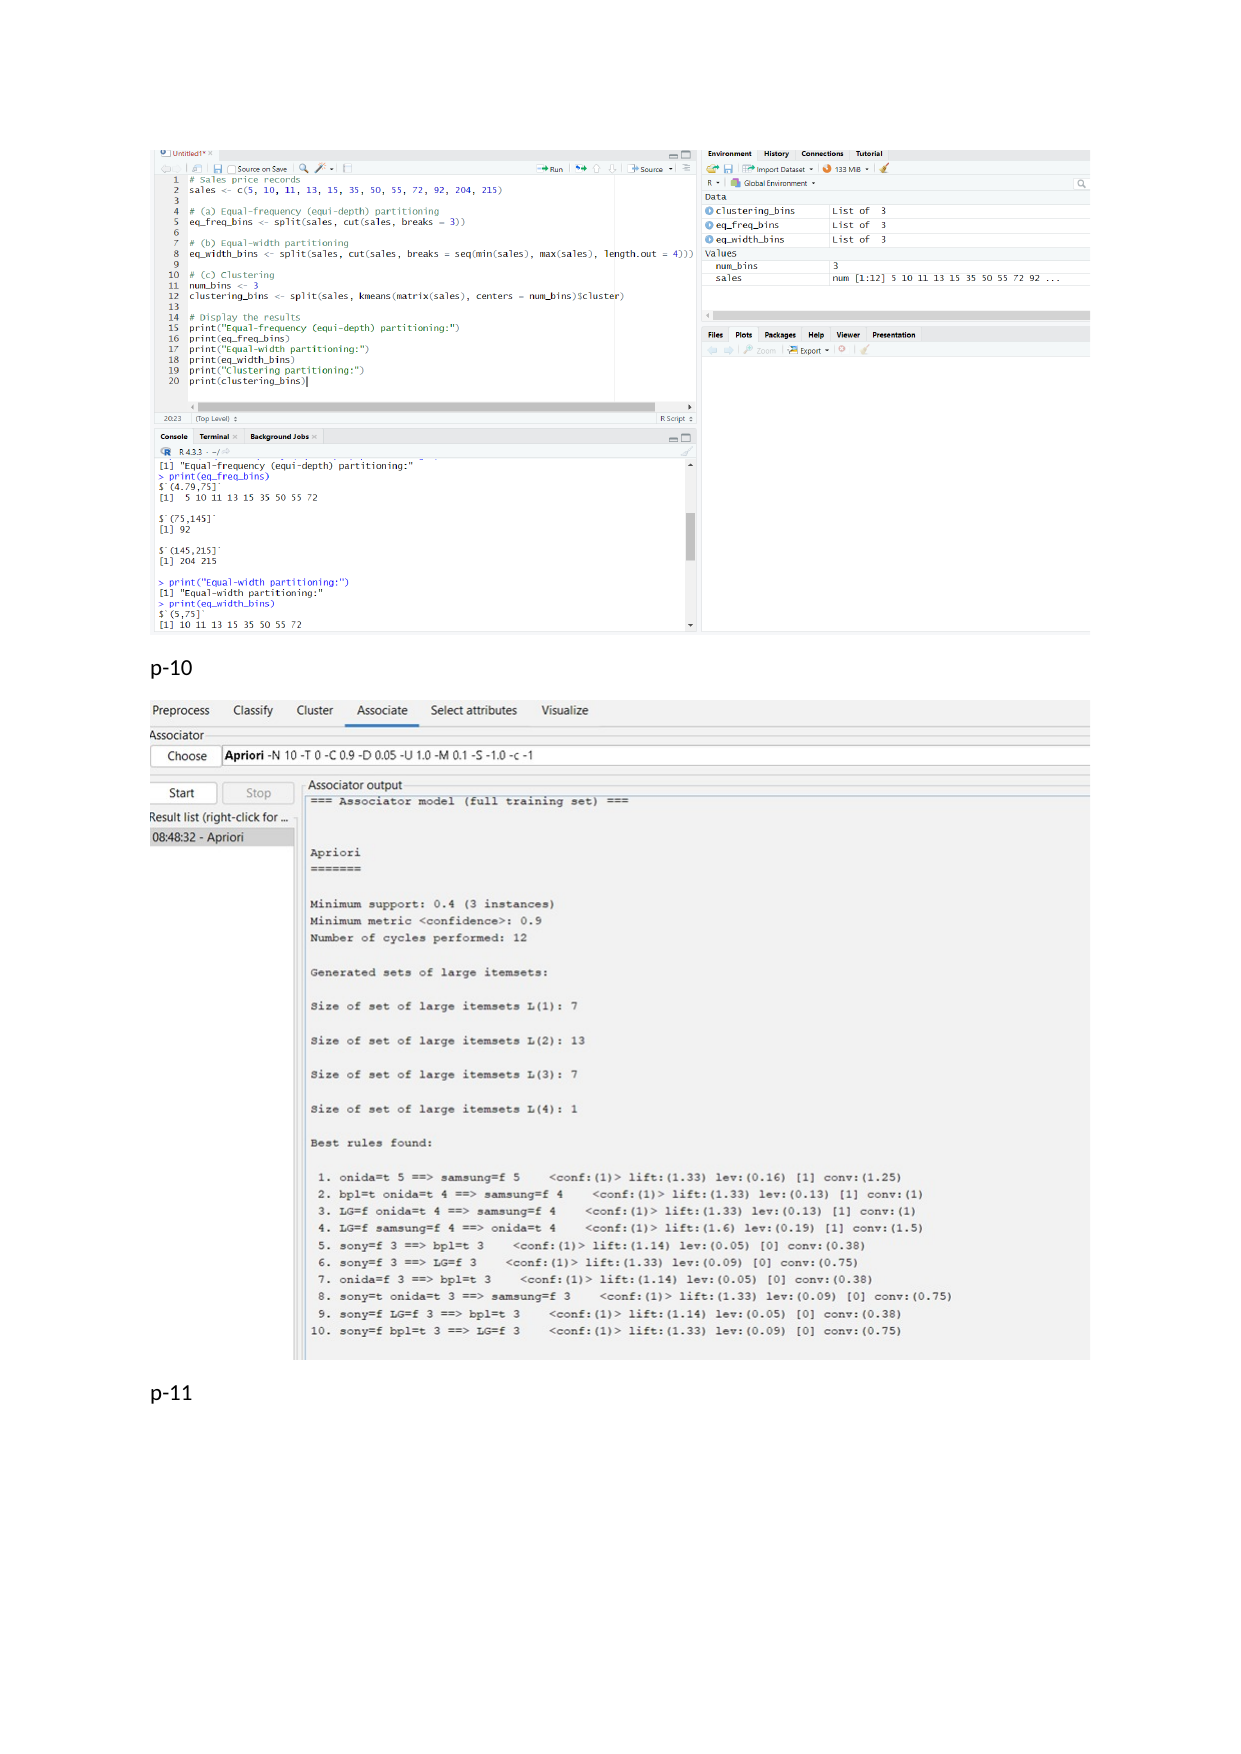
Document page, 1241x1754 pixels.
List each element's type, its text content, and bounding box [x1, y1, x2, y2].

picture [150, 150, 1091, 635]
picture [150, 700, 1091, 1360]
text p-10 [150, 653, 1090, 681]
text p-11 [150, 1378, 1090, 1406]
